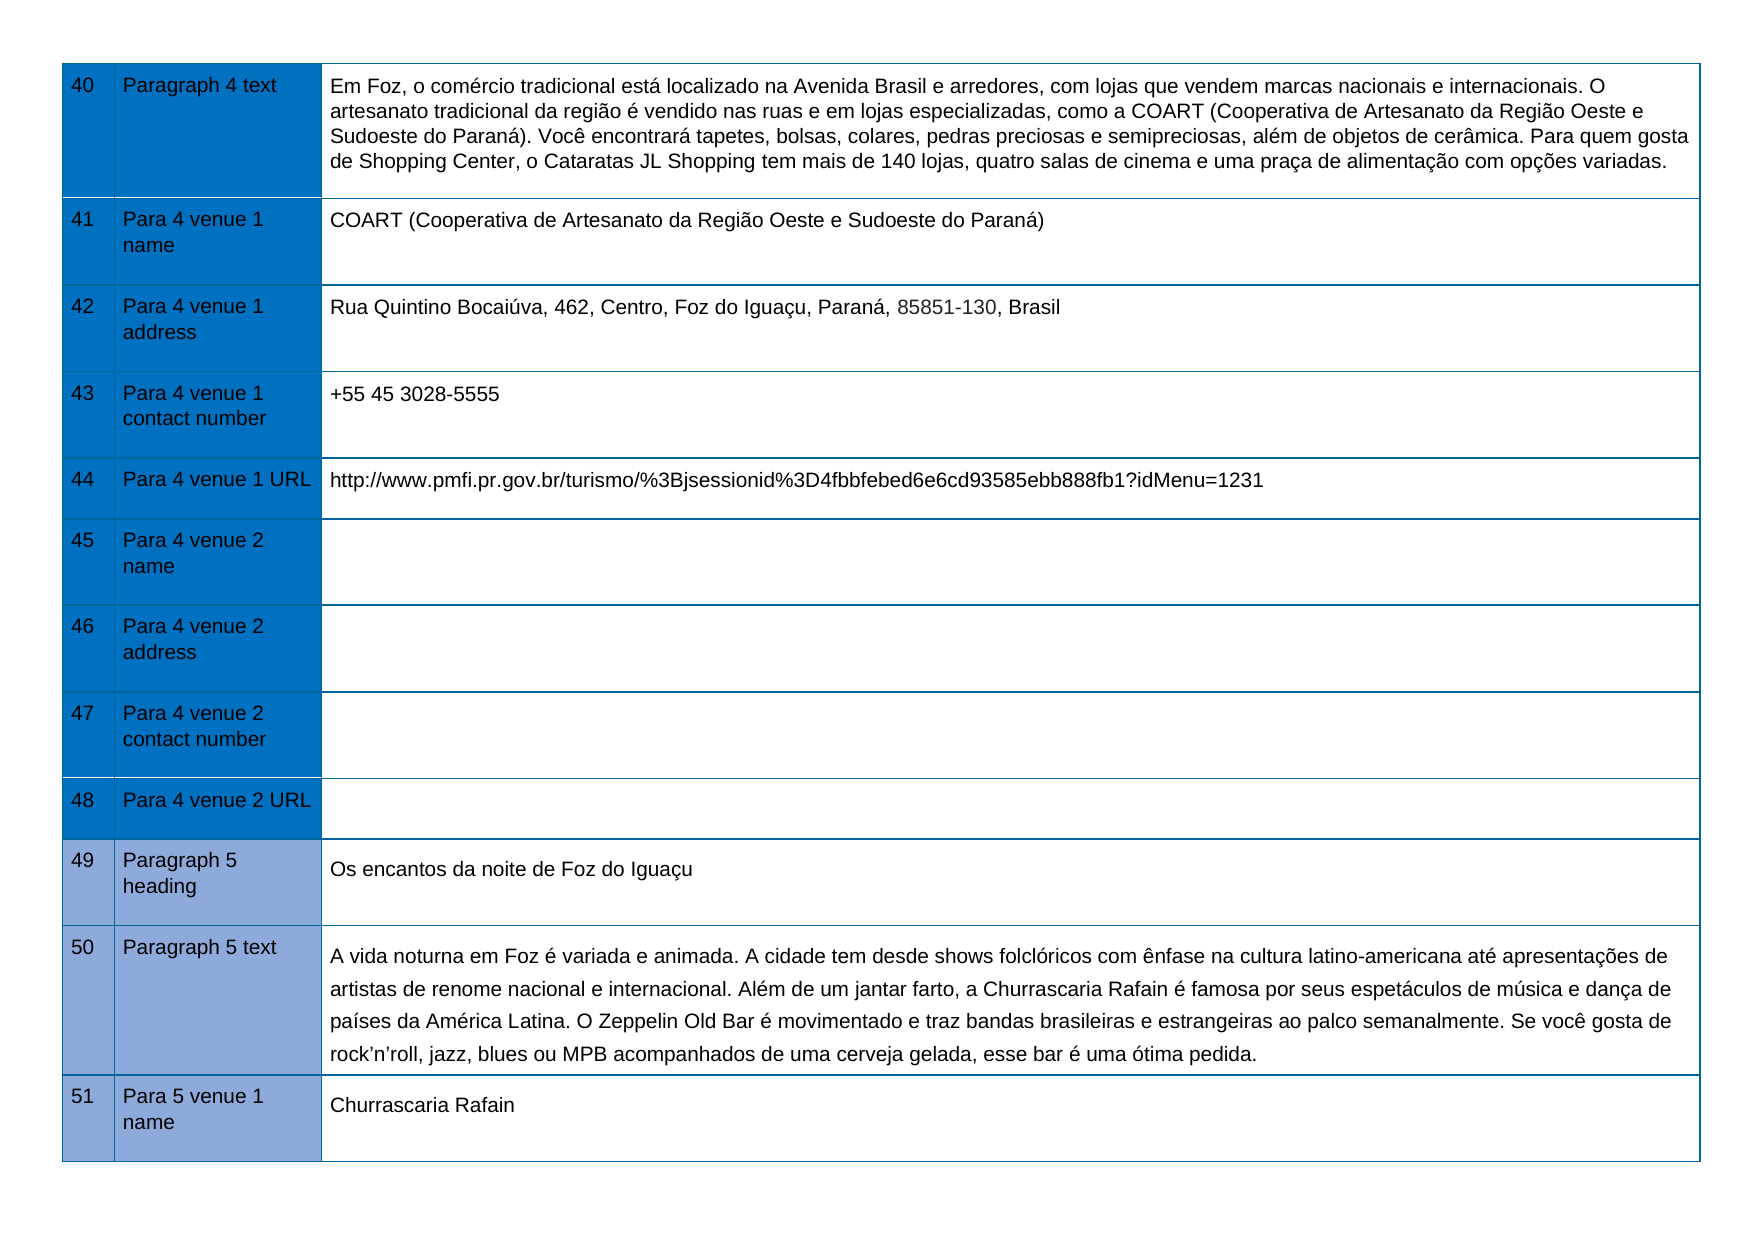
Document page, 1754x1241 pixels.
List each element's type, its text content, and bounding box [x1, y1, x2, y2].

table_cell Para 4 venue 2 contact number [115, 693, 321, 777]
table_cell Para 4 venue 1 name [115, 199, 321, 284]
table_cell 44 [63, 459, 114, 518]
table_cell Para 5 venue 1 name [115, 1076, 321, 1161]
table_cell 50 [63, 926, 114, 1074]
table_cell Para 4 venue 2 URL [115, 779, 321, 838]
table_cell 41 [63, 199, 114, 284]
table_cell Os encantos da noite de Foz do Iguaçu [322, 840, 1699, 925]
table_cell Para 4 venue 1 address [115, 286, 321, 371]
table_cell Churrascaria Rafain [322, 1076, 1699, 1161]
table_cell 49 [63, 840, 114, 925]
table_cell COART (Cooperativa de Artesanato da Região Oeste e Sudoeste do Paraná) [322, 199, 1699, 284]
table_cell [322, 693, 1699, 777]
table_cell 40 [63, 64, 114, 197]
table_cell Para 4 venue 2 address [115, 606, 321, 691]
table_cell Paragraph 5 text [115, 926, 321, 1074]
table_cell 51 [63, 1076, 114, 1161]
table_cell 43 [63, 372, 114, 457]
table_cell Para 4 venue 1 contact number [115, 372, 321, 457]
table_cell http://www.pmfi.pr.gov.br/turismo/%3Bjsessionid%3D4fbbfebed6e6cd93585ebb888fb1?idMenu=1231 [322, 459, 1699, 518]
table_cell 42 [63, 286, 114, 371]
table_cell 47 [63, 693, 114, 777]
table_cell 45 [63, 520, 114, 604]
table_cell Paragraph 5 heading [115, 840, 321, 925]
table_cell [322, 606, 1699, 691]
table_cell Paragraph 4 text [115, 64, 321, 197]
table_cell 48 [63, 779, 114, 838]
table_cell Em Foz, o comércio tradicional está localizado na Avenida Brasil e arredores, com lojas que vendem marcas nacionais e internacionais. O artesanato tradicional da região é vendido nas ruas e em lojas especializadas, como a COART (Cooperativa de Artesanato da Região Oeste e Sudoeste do Paraná). Você encontrará tapetes, bolsas, colares, pedras preciosas e semipreciosas, além de objetos de cerâmica. Para quem gosta de Shopping Center, o Cataratas JL Shopping tem mais de 140 lojas, quatro salas de cinema e uma praça de alimentação com opções variadas. [322, 64, 1699, 197]
table_cell Para 4 venue 2 name [115, 520, 321, 604]
table_cell +55 45 3028-5555 [322, 372, 1699, 457]
table_cell [322, 779, 1699, 838]
table_cell 46 [63, 606, 114, 691]
table_cell Rua Quintino Bocaiúva, 462, Centro, Foz do Iguaçu, Paraná, 85851-130, Brasil [322, 286, 1699, 371]
table_cell [322, 520, 1699, 604]
table_cell A vida noturna em Foz é variada e animada. A cidade tem desde shows folclóricos com ênfase na cultura latino-americana até apresentações de artistas de renome nacional e internacional. Além de um jantar farto, a Churrascaria Rafain é famosa por seus espetáculos de música e dança de países da América Latina. O Zeppelin Old Bar é movimentado e traz bandas brasileiras e estrangeiras ao palco semanalmente. Se você gosta de rock’n’roll, jazz, blues ou MPB acompanhados de uma cerveja gelada, esse bar é uma ótima pedida. [322, 926, 1699, 1074]
table_cell Para 4 venue 1 URL [115, 459, 321, 518]
